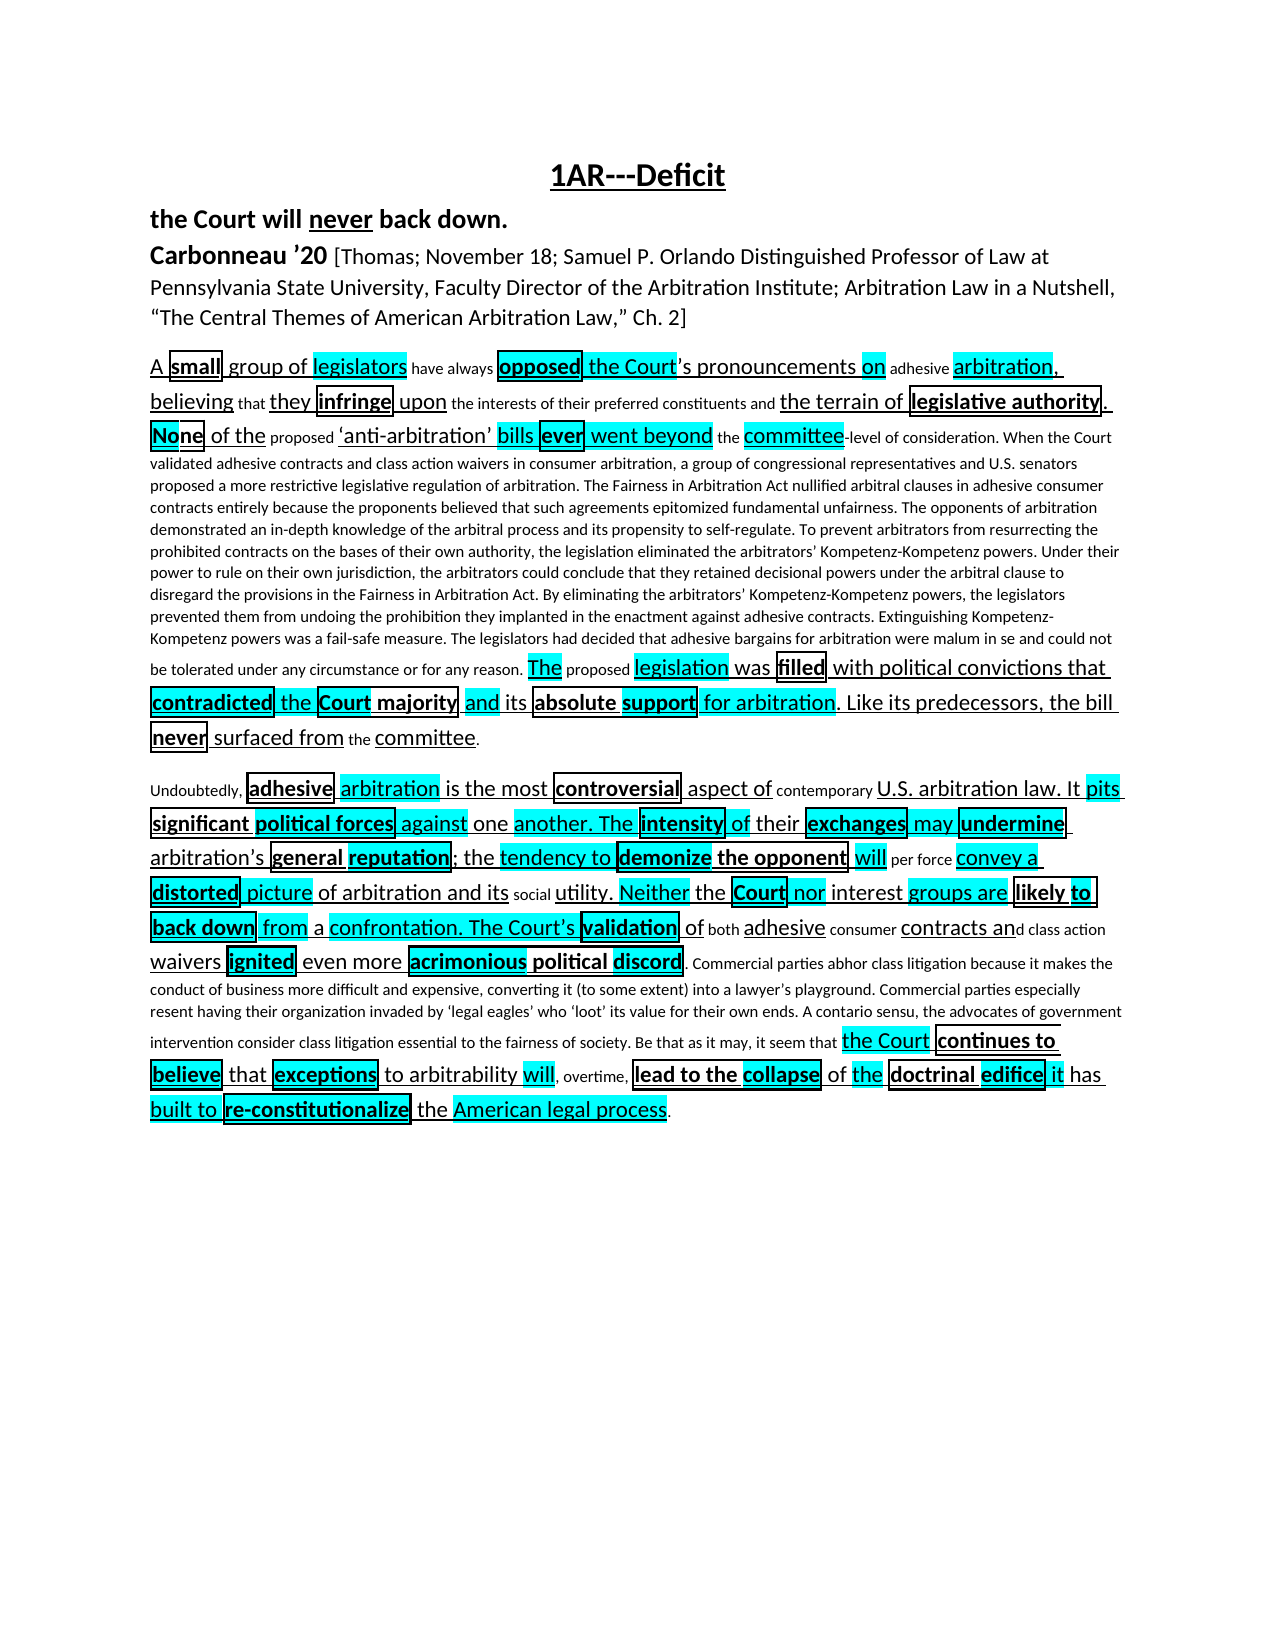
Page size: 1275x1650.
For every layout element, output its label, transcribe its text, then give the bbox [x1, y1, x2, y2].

subtitle the Court will never back down. [150, 202, 1125, 235]
text Carbonneau ’20 [Thomas; November 18; Samuel P. Orlando Distinguished Professor of Law at Pennsylvania State University, Faculty Director of the Arbitration Institute; Arbitration Law in a Nutshell, “The Central Themes of American Arbitration Law,” Ch. 2] [150, 238, 1125, 331]
text A small group of legislators have always opposed the Court’s pronouncements on adhesive arbitration, believing that they infringe upon the interests of their preferred constituents and the terrain of legislative authority. None of the proposed ‘anti-arbitration’ bills ever went beyond the committee-level of consideration. When the Court validated adhesive contracts and class action waivers in consumer arbitration, a group of congressional representatives and U.S. senators proposed a more restrictive legislative regulation of arbitration. The Fairness in Arbitration Act nullified arbitral clauses in adhesive consumer contracts entirely because the proponents believed that such agreements epitomized fundamental unfairness. The opponents of arbitration demonstrated an in-depth knowledge of the arbitral process and its propensity to self-regulate. To prevent arbitrators from resurrecting the prohibited contracts on the bases of their own authority, the legislation eliminated the arbitrators’ Kompetenz-Kompetenz powers. Under their power to rule on their own jurisdiction, the arbitrators could conclude that they retained decisional powers under the arbitral clause to disregard the provisions in the Fairness in Arbitration Act. By eliminating the arbitrators’ Kompetenz-Kompetenz powers, the legislators prevented them from undoing the prohibition they implanted in the enactment against adhesive contracts. Extinguishing Kompetenz-Kompetenz powers was a fail-safe measure. The legislators had decided that adhesive bargains for arbitration were malum in se and could not be tolerated under any circumstance or for any reason. The proposed legislation was filled with political convictions that contradicted the Court majority and its absolute support for arbitration. Like its predecessors, the bill never surfaced from the committee. [150, 350, 1125, 753]
text Undoubtedly, adhesive arbitration is the most controversial aspect of contemporary U.S. arbitration law. It pits significant political forces against one another. The intensity of their exchanges may undermine arbitration’s general reputation; the tendency to demonize the opponent will per force convey a distorted picture of arbitration and its social utility. Neither the Court nor interest groups are likely to back down from a confrontation. The Court’s validation of both adhesive consumer contracts and class action waivers ignited even more acrimonious political discord. Commercial parties abhor class litigation because it makes the conduct of business more difficult and expensive, converting it (to some extent) into a lawyer’s playground. Commercial parties especially resent having their organization invaded by ‘legal eagles’ who ‘loot’ its value for their own ends. A contario sensu, the advocates of government intervention consider class litigation essential to the fairness of society. Be that as it may, it seem that the Court continues to believe that exceptions to arbitrability will, overtime, lead to the collapse of the doctrinal edifice it has built to re-constitutionalize the American legal process. [150, 772, 1125, 1125]
subtitle 1AR---Deficit [150, 154, 1125, 195]
